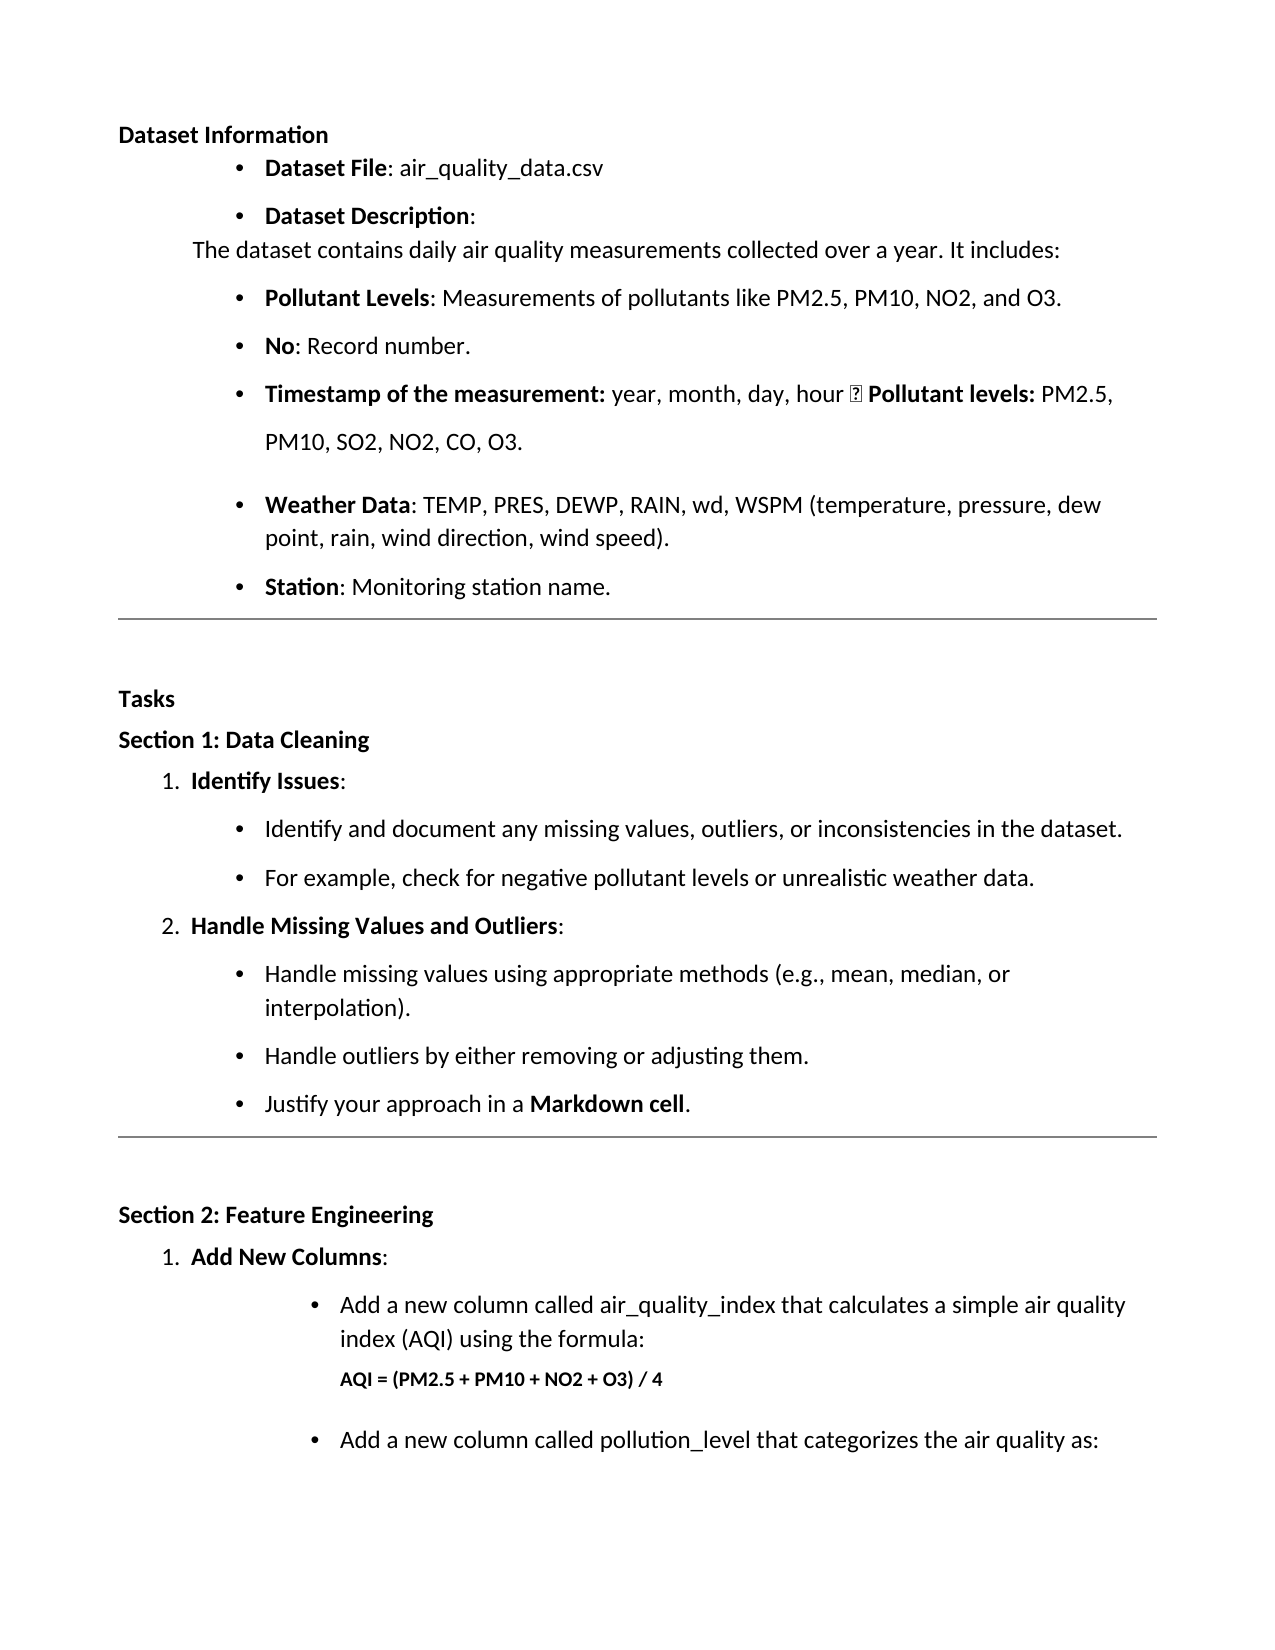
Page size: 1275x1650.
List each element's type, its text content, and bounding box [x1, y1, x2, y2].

list Weather Data: TEMP, PRES, DEWP, RAIN, wd, WSPM (temperature, pressure, dew point, rain, wind direction, wind speed). [235, 489, 1154, 553]
list Add New Columns: [161, 1241, 1154, 1271]
list Pollutant Levels: Measurements of pollutants like PM2.5, PM10, NO2, and O3. [235, 282, 1154, 312]
list Identify Issues: [161, 765, 1154, 796]
text AQI = (PM2.5 + PM10 + NO2 + O3) / 4 [340, 1366, 1154, 1392]
text Tasks [118, 683, 1154, 713]
text Section 2: Feature Engineering [118, 1200, 1154, 1230]
text Dataset Information [118, 119, 1154, 150]
list Handle outliers by either removing or adjusting them. [235, 1040, 1154, 1070]
text The dataset contains daily air quality measurements collected over a year. It includes: [192, 234, 1154, 264]
list Handle Missing Values and Outliers: [161, 910, 1154, 940]
list Justify your approach in a Markdown cell. [235, 1088, 1154, 1118]
list Identify and document any missing values, outliers, or inconsistencies in the dataset. [235, 813, 1154, 844]
list Station: Monitoring station name. [235, 571, 1154, 601]
list For example, check for negative pollutant levels or unrealistic weather data. [235, 862, 1154, 892]
list Handle missing values using appropriate methods (e.g., mean, median, or interpolation). [235, 958, 1154, 1022]
list Add a new column called pollution_level that categorizes the air quality as: [310, 1424, 1154, 1454]
list Timestamp of the measurement: year, month, day, hour  Pollutant levels: PM2.5, PM10, SO2, NO2, CO, O3. [235, 378, 1154, 457]
list Dataset Description: [235, 200, 1154, 231]
text Section 1: Data Cleaning [118, 724, 1154, 754]
list Add a new column called air_quality_index that calculates a simple air quality index (AQI) using the formula: [310, 1289, 1154, 1353]
list No: Record number. [235, 330, 1154, 361]
list Dataset File: air_quality_data.csv [235, 152, 1154, 183]
